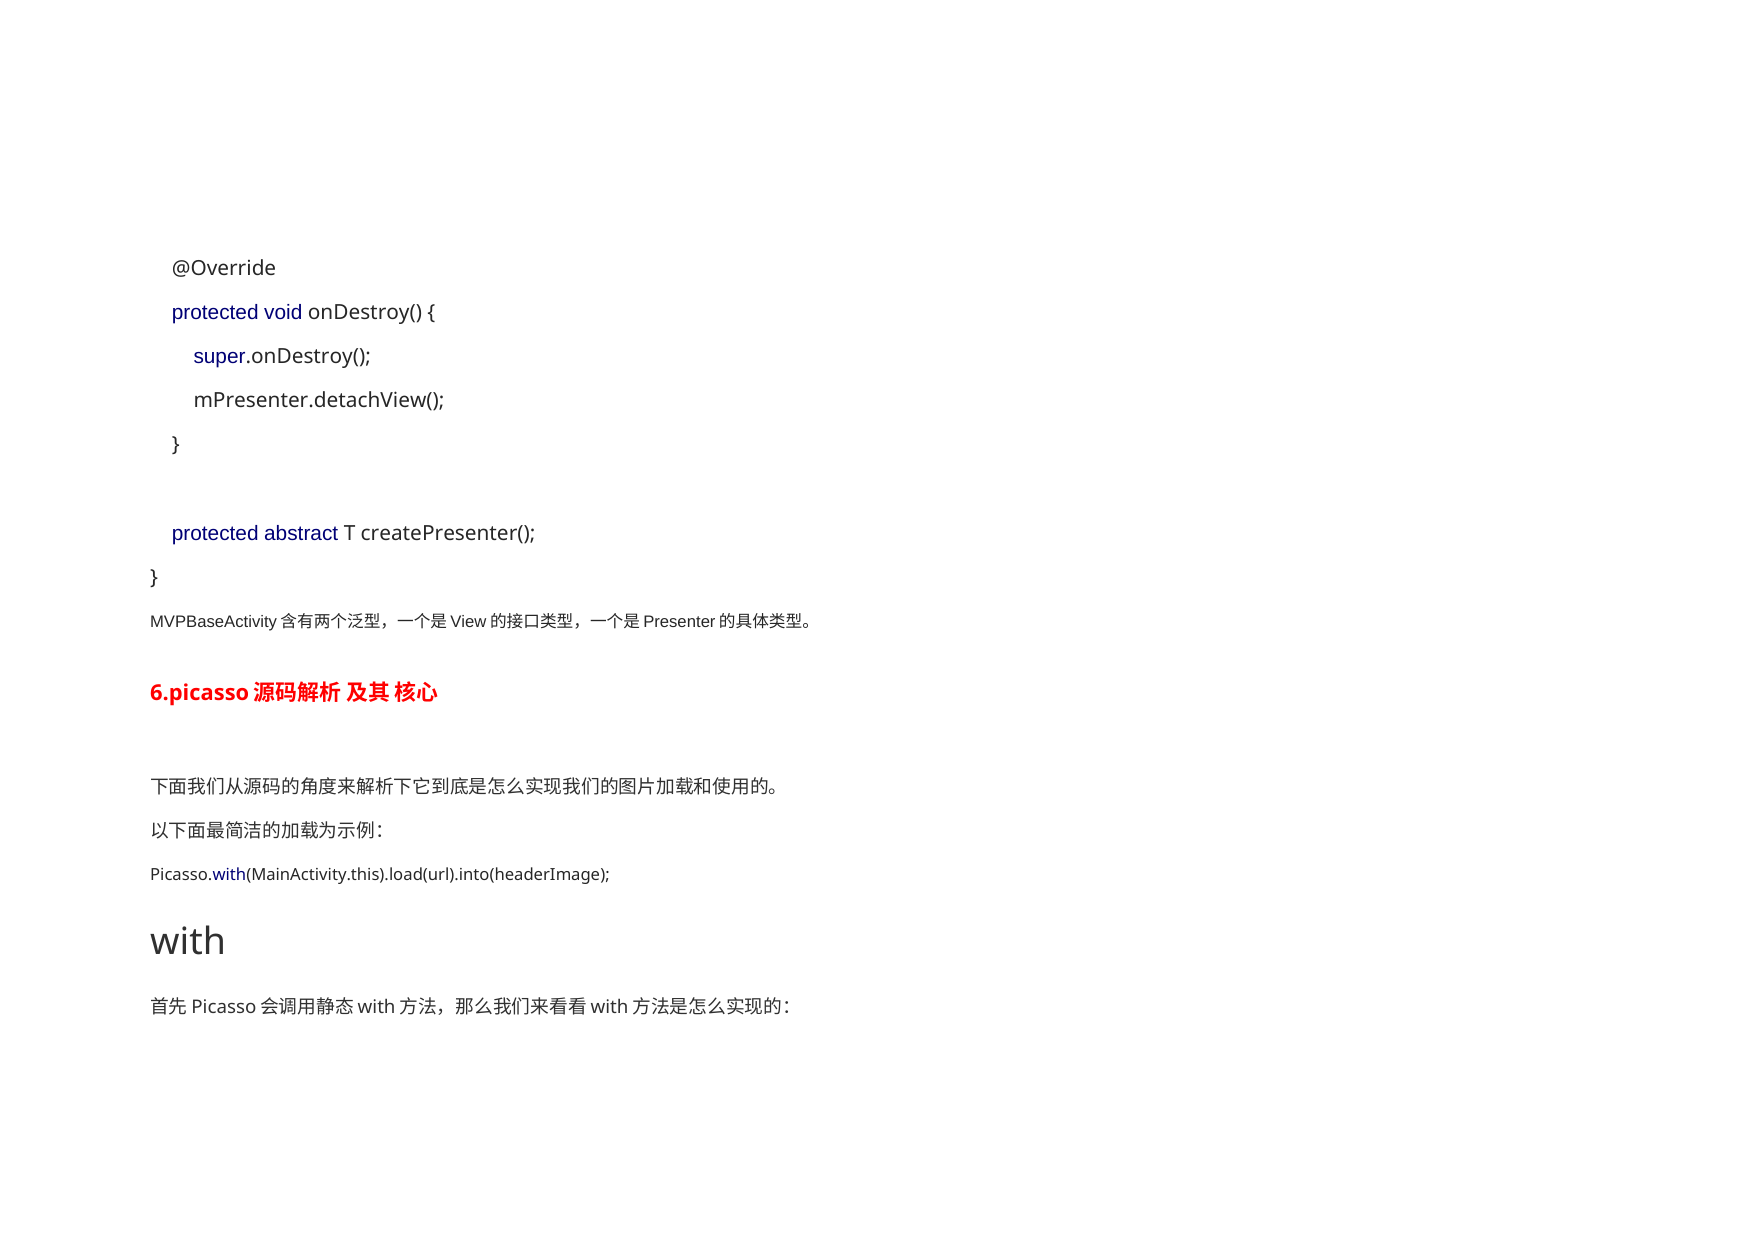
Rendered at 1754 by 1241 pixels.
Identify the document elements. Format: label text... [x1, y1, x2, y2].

text protected abstract T createPresenter(); [150, 510, 1604, 554]
subtitle 6.picasso源码解析 及其 核心 [150, 669, 1604, 713]
text 下面我们从源码的角度来解析下它到底是怎么实现我们的图片加载和使用的。 [150, 763, 1604, 807]
text MVPBaseActivity含有两个泛型，一个是View的接口类型，一个是Presenter的具体类型。 [150, 598, 1604, 642]
text } [150, 554, 1604, 598]
text protected void onDestroy() { [150, 289, 1604, 334]
text @Override [150, 246, 1604, 289]
text super.onDestroy(); [150, 334, 1604, 378]
text mPresenter.detachView(); [150, 378, 1604, 422]
text 首先Picasso会调用静态with方法，那么我们来看看with方法是怎么实现的： [150, 984, 1604, 1028]
text Picasso.with(MainActivity.this).load(url).into(headerImage); [150, 852, 1604, 896]
text with [150, 896, 1604, 984]
text } [150, 422, 1604, 466]
text 以下面最简洁的加载为示例： [150, 807, 1604, 852]
